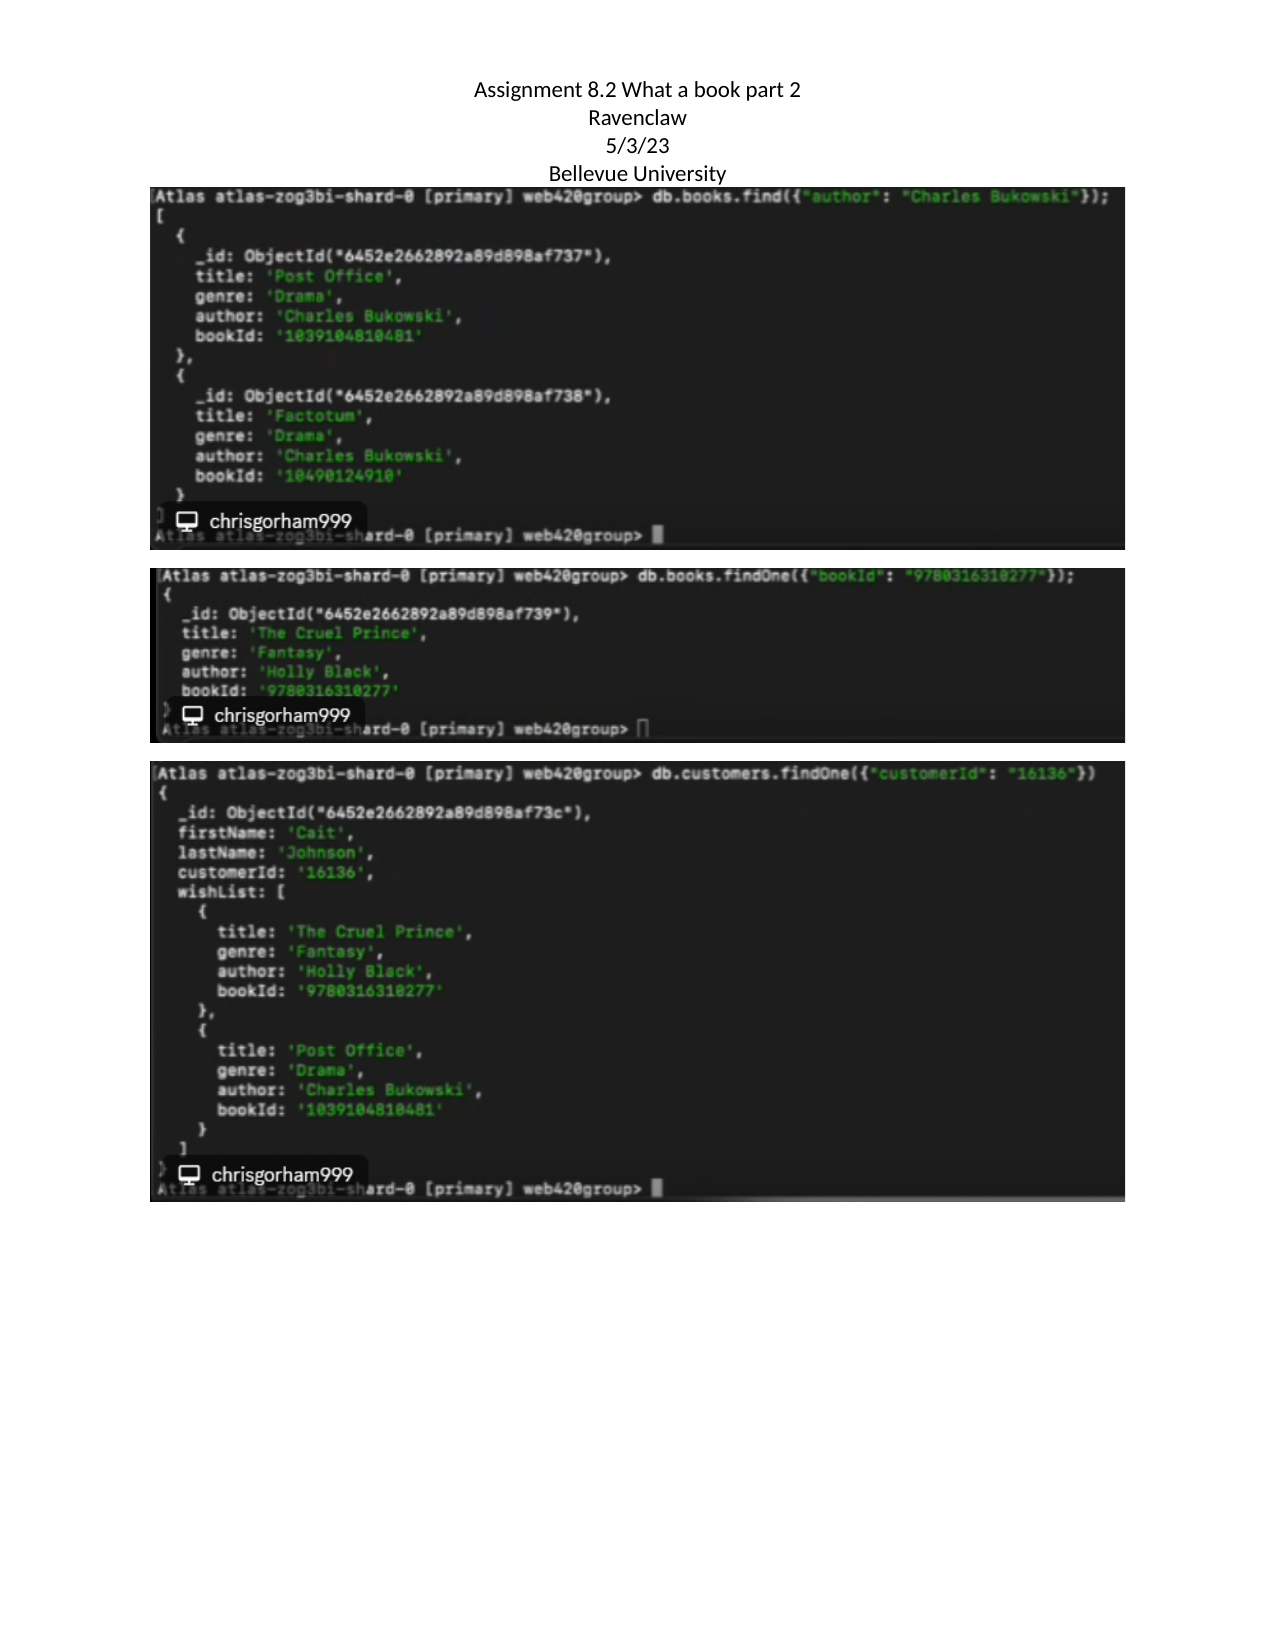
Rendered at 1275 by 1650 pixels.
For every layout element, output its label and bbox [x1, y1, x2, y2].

picture [150, 568, 1125, 743]
picture [150, 187, 1125, 550]
picture [150, 761, 1125, 1202]
